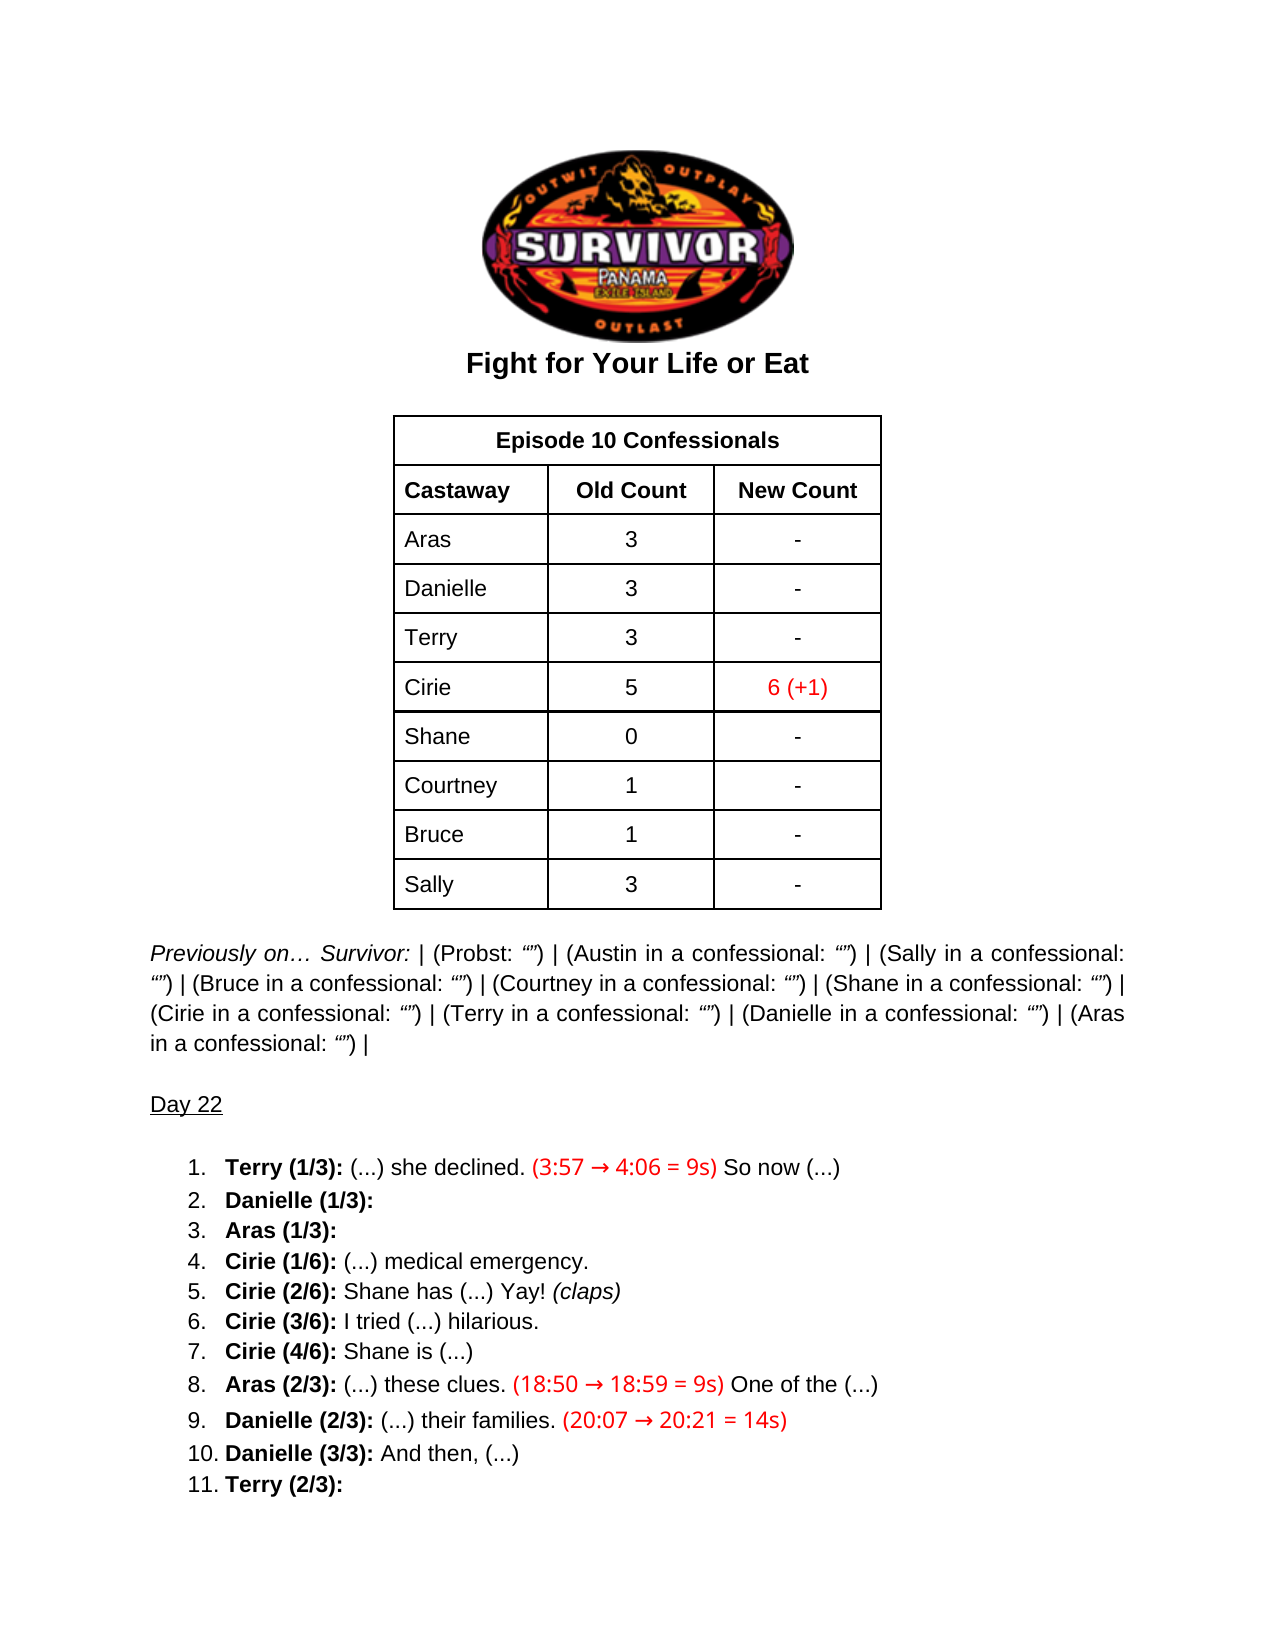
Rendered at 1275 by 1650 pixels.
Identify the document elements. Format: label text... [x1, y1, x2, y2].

list Danielle (2/3): (...) their families. (20:07 → 20:21 = 14s) [187, 1404, 1125, 1436]
table_cell - [715, 614, 880, 661]
text Fight for Your Life or Eat [150, 346, 1125, 379]
table_cell - [715, 565, 880, 612]
table_cell 3 [549, 515, 713, 563]
table_cell 5 [549, 663, 713, 710]
table_cell - [715, 762, 880, 809]
list Cirie (3/6): I tried (...) hilarious. [187, 1308, 1125, 1334]
table_cell Shane [395, 713, 547, 760]
list Terry (2/3): [187, 1471, 1125, 1497]
table_cell Castaway [395, 466, 547, 513]
table_cell - [715, 860, 880, 907]
table_cell 3 [549, 860, 713, 907]
list Danielle (1/3): [187, 1187, 1125, 1213]
text Previously on… Survivor: | (Probst: “”) | (Austin in a confessional: “”) | (Sally in a confessional: “”) | (Bruce in a confessional: “”) | (Courtney in a confessional: “”) | (Shane in a confessional: “”) | (Cirie in a confessional: “”) | (Terry in a confessional: “”) | (Danielle in a confessional: “”) | (Aras in a confessional: “”) | [150, 940, 1125, 1057]
list Cirie (1/6): (...) medical emergency. [187, 1248, 1125, 1274]
table_cell - [715, 811, 880, 858]
table_cell Courtney [395, 762, 547, 809]
table_cell New Count [715, 466, 880, 513]
table_cell 3 [549, 565, 713, 612]
table_cell - [715, 713, 880, 760]
table_cell 1 [549, 762, 713, 809]
text Day 22 [150, 1091, 1125, 1117]
table_cell Aras [395, 515, 547, 563]
picture [481, 150, 794, 343]
list Cirie (4/6): Shane is (...) [187, 1338, 1125, 1364]
table_cell 0 [549, 713, 713, 760]
table_header Episode 10 Confessionals [395, 417, 880, 464]
table_cell Sally [395, 860, 547, 907]
list Danielle (3/3): And then, (...) [187, 1440, 1125, 1467]
table_cell - [715, 515, 880, 563]
table_cell Old Count [549, 466, 713, 513]
list Terry (1/3): (...) she declined. (3:57 → 4:06 = 9s) So now (...) [187, 1151, 1125, 1182]
table_cell Bruce [395, 811, 547, 858]
list Aras (1/3): [187, 1217, 1125, 1244]
list Aras (2/3): (...) these clues. (18:50 → 18:59 = 9s) One of the (...) [187, 1368, 1125, 1400]
table_cell 6 (+1) [715, 663, 880, 710]
table_cell Terry [395, 614, 547, 661]
table_cell Danielle [395, 565, 547, 612]
table_cell 1 [549, 811, 713, 858]
list Cirie (2/6): Shane has (...) Yay! (claps) [187, 1278, 1125, 1304]
table_cell Cirie [395, 663, 547, 710]
table_cell 3 [549, 614, 713, 661]
